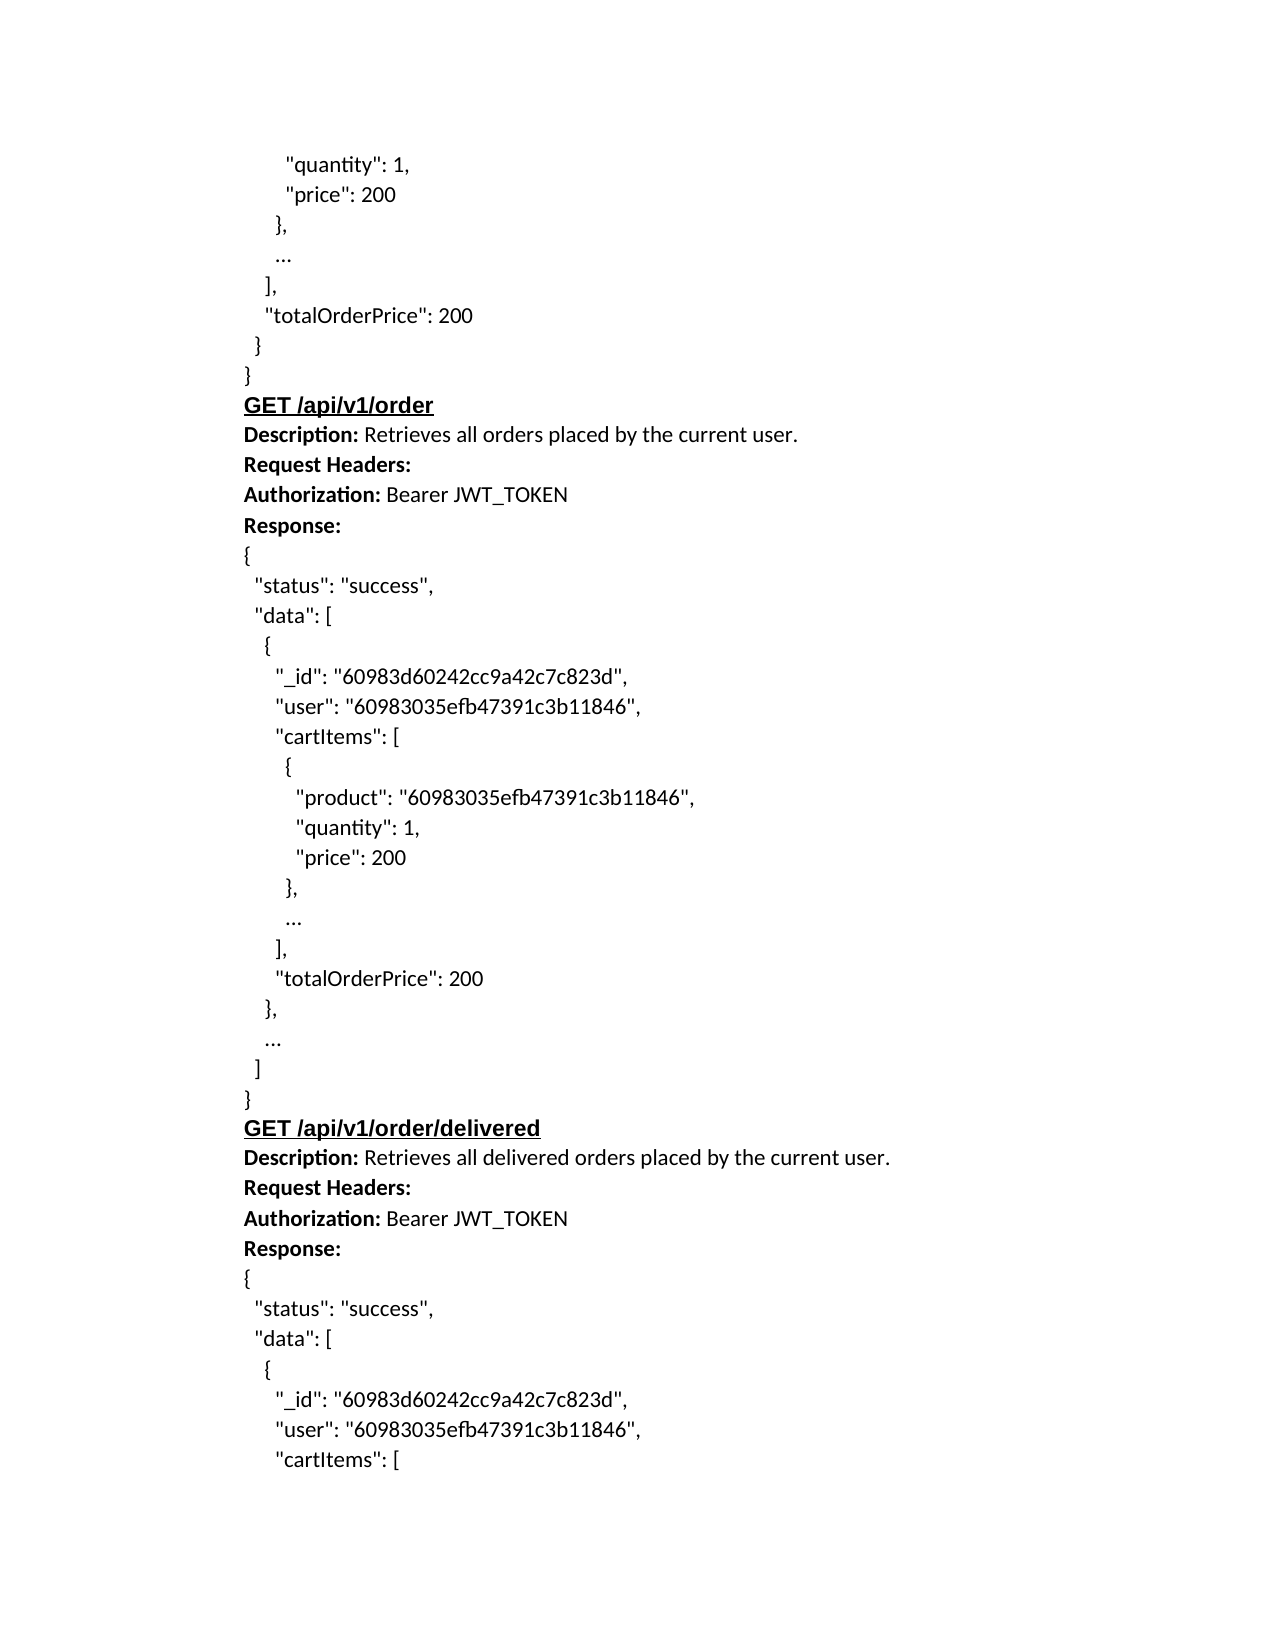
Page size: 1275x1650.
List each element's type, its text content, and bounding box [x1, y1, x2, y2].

list "_id": "60983d60242cc9a42c7c823d", [244, 662, 1125, 690]
list GET /api/v1/order [244, 392, 1125, 418]
list "status": "success", [244, 1294, 1125, 1322]
list ... [244, 241, 1125, 269]
list { [244, 752, 1125, 780]
list "cartItems": [ [244, 722, 1125, 750]
list "data": [ [244, 601, 1125, 629]
list "totalOrderPrice": 200 [244, 964, 1125, 992]
list Response: [244, 511, 1125, 539]
list } [244, 1085, 1125, 1113]
list { [244, 1264, 1125, 1292]
list "_id": "60983d60242cc9a42c7c823d", [244, 1385, 1125, 1413]
list Description: Retrieves all delivered orders placed by the current user. [244, 1143, 1125, 1171]
list "totalOrderPrice": 200 [244, 301, 1125, 329]
list "price": 200 [244, 843, 1125, 871]
list "price": 200 [244, 180, 1125, 208]
list ], [244, 934, 1125, 962]
list { [244, 541, 1125, 569]
list Authorization: Bearer JWT_TOKEN [244, 481, 1125, 508]
list }, [244, 873, 1125, 901]
list "quantity": 1, [244, 150, 1125, 178]
list Response: [244, 1234, 1125, 1262]
list "data": [ [244, 1324, 1125, 1353]
list GET /api/v1/order/delivered [244, 1115, 1125, 1141]
list } [244, 331, 1125, 359]
list Request Headers: [244, 450, 1125, 478]
list ... [244, 903, 1125, 931]
list "status": "success", [244, 571, 1125, 599]
list ], [244, 271, 1125, 299]
list "cartItems": [ [244, 1445, 1125, 1473]
list "product": "60983035efb47391c3b11846", [244, 783, 1125, 811]
list }, [244, 994, 1125, 1022]
list Description: Retrieves all orders placed by the current user. [244, 420, 1125, 448]
list ... [244, 1024, 1125, 1052]
list { [244, 632, 1125, 659]
list ] [244, 1054, 1125, 1082]
list "user": "60983035efb47391c3b11846", [244, 1415, 1125, 1443]
list } [244, 361, 1125, 389]
list Authorization: Bearer JWT_TOKEN [244, 1204, 1125, 1232]
list Request Headers: [244, 1173, 1125, 1202]
list { [244, 1355, 1125, 1383]
list "quantity": 1, [244, 813, 1125, 841]
list "user": "60983035efb47391c3b11846", [244, 692, 1125, 720]
list }, [244, 210, 1125, 238]
